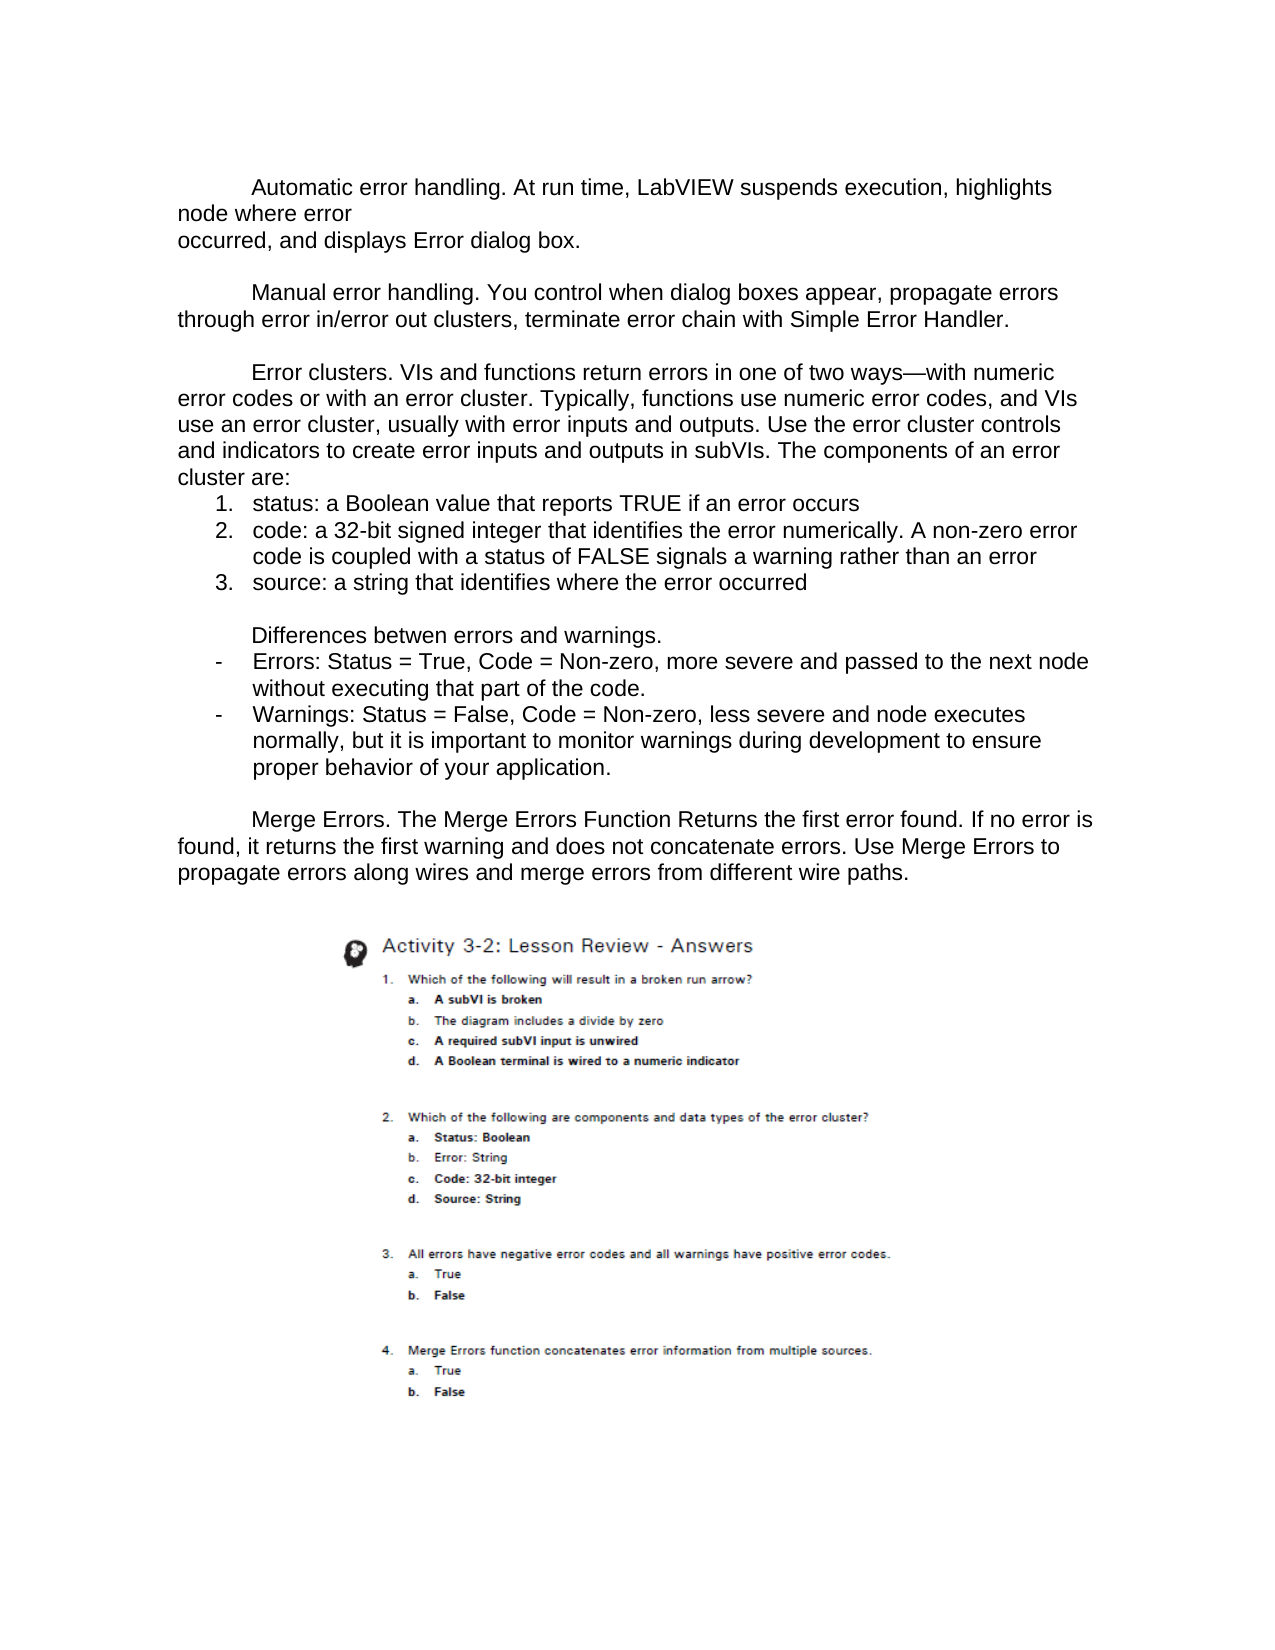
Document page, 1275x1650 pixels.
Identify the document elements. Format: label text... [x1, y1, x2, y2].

text occurred, and displays Error dialog box. [177, 227, 1098, 253]
list Warnings: Status = False, Code = Non-zero, less severe and node executes normally, but it is important to monitor warnings during development to ensure proper behavior of your application. [215, 701, 1098, 780]
list Errors: Status = True, Code = Non-zero, more severe and passed to the next node without executing that part of the code. [215, 648, 1098, 701]
text Manual error handling. You control when dialog boxes appear, propagate errors through error in/error out clusters, terminate error chain with Simple Error Handler. [177, 279, 1098, 332]
list code: a 32-bit signed integer that identifies the error numerically. A non-zero error code is coupled with a status of FALSE signals a warning rather than an error [215, 517, 1098, 569]
text Automatic error handling. At run time, LabVIEW suspends execution, highlights node where error [177, 174, 1098, 227]
list source: a string that identifies where the error occurred [215, 569, 1098, 596]
list status: a Boolean value that reports TRUE if an error occurs [215, 490, 1098, 517]
text Merge Errors. The Merge Errors Function Returns the first error found. If no error is found, it returns the first warning and does not concatenate errors. Use Merge Errors to propagate errors along wires and merge errors from different wire paths. [177, 806, 1098, 886]
text Differences betwen errors and warnings. [177, 622, 1098, 648]
text Error clusters. VIs and functions return errors in one of two ways—with numeric error codes or with an error cluster. Typically, functions use numeric error codes, and VIs use an error cluster, usually with error inputs and outputs. Use the error cluster controls and indicators to create error inputs and outputs in subVIs. The components of an error cluster are: [177, 358, 1098, 490]
